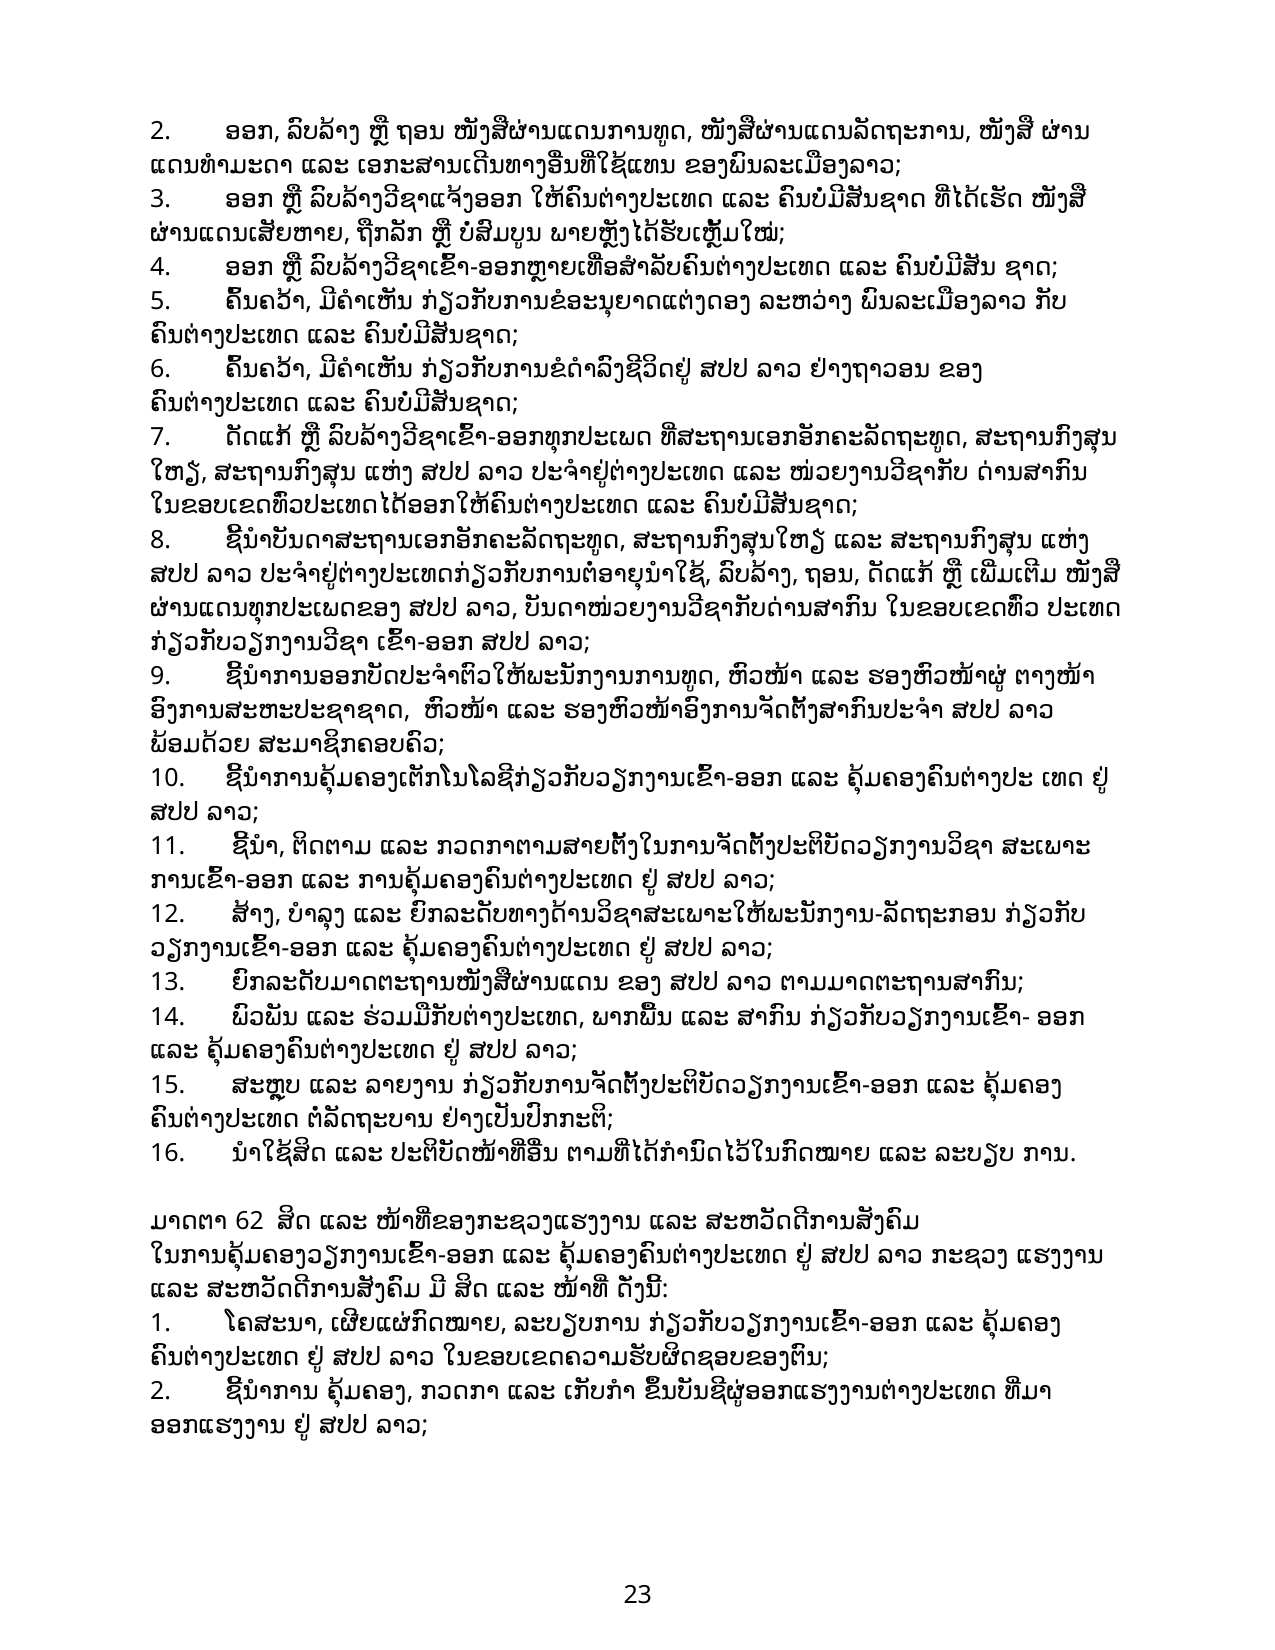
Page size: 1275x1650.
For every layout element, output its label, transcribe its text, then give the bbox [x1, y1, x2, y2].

text 10. ຊີ້ນຳການຄຸ້ມຄອງເຕັກໂນໂລຊີກ່ຽວກັບວຽກງານເຂົ້າ-ອອກ ແລະ ຄຸ້ມຄອງຄົນຕ່າງປະ ເທດ ຢູ່ ສປປ ລາວ; [150, 760, 1125, 828]
text 1. ໂຄສະນາ, ເຜີຍແຜ່ກົດໝາຍ, ລະບຽບການ ກ່ຽວກັບວຽກງານເຂົ້າ-ອອກ ແລະ ຄຸ້ມຄອງ ຄົນຕ່າງປະເທດ ຢູ່ ສປປ ລາວ ໃນຂອບເຂດຄວາມຮັບຜິດຊອບຂອງຕົນ; [150, 1305, 1125, 1373]
text 13. ຍົກລະດັບມາດຕະຖານໜັງສືຜ່ານແດນ ຂອງ ສປປ ລາວ ຕາມມາດຕະຖານສາກົນ; [150, 964, 1125, 998]
text 7. ດັດແກ້ ຫຼື ລົບລ້າງວີຊາເຂົ້າ-ອອກທຸກປະເພດ ທີ່ສະຖານເອກອັກຄະລັດຖະທູດ, ສະຖານກົງສຸນໃຫຽ່, ສະຖານກົງສຸນ ແຫ່ງ ສປປ ລາວ ປະຈຳຢູ່ຕ່າງປະເທດ ແລະ ໜ່ວຍງານວີຊາກັບ ດ່ານສາກົນ ໃນຂອບເຂດທົ່ວປະເທດໄດ້ອອກໃຫ້ຄົນຕ່າງປະເທດ ແລະ ຄົນບໍ່ມີສັນຊາດ; [150, 419, 1125, 521]
text ມາດຕາ 62 ສິດ ແລະ ໜ້າທີ່ຂອງກະຊວງແຮງງານ ແລະ ສະຫວັດດີການສັງຄົມ [150, 1202, 1125, 1237]
text 4. ອອກ ຫຼື ລົບລ້າງວີຊາເຂົ້າ-ອອກຫຼາຍເທື່ອສຳລັບຄົນຕ່າງປະເທດ ແລະ ຄົນບໍ່ມີສັນ ຊາດ; [150, 249, 1125, 283]
text 8. ຊີ້ນຳບັນດາສະຖານເອກອັກຄະລັດຖະທູດ, ສະຖານກົງສຸນໃຫຽ່ ແລະ ສະຖານກົງສຸນ ແຫ່ງ ສປປ ລາວ ປະຈຳຢູ່ຕ່າງປະເທດກ່ຽວກັບການຕໍ່ອາຍຸນຳໃຊ້, ລົບລ້າງ, ຖອນ, ດັດແກ້ ຫຼື ເພີ່ມເຕີມ ໜັງສືຜ່ານແດນທຸກປະເພດຂອງ ສປປ ລາວ, ບັນດາໜ່ວຍງານວີຊາກັບດ່ານສາກົນ ໃນຂອບເຂດທົ່ວ ປະເທດ ກ່ຽວກັບວຽກງານວີຊາ ເຂົ້າ-ອອກ ສປປ ລາວ; [150, 521, 1125, 657]
text 11. ຊີ້ນຳ, ຕິດຕາມ ແລະ ກວດກາຕາມສາຍຕັ້ງໃນການຈັດຕັ້ງປະຕິບັດວຽກງານວິຊາ ສະເພາະ ການເຂົ້າ-ອອກ ແລະ ການຄຸ້ມຄອງຄົນຕ່າງປະເທດ ຢູ່ ສປປ ລາວ; [150, 828, 1125, 896]
text 14. ພົວພັນ ແລະ ຮ່ວມມືກັບຕ່າງປະເທດ, ພາກພື້ນ ແລະ ສາກົນ ກ່ຽວກັບວຽກງານເຂົ້າ- ອອກ ແລະ ຄຸ້ມຄອງຄົນຕ່າງປະເທດ ຢູ່ ສປປ ລາວ; [150, 998, 1125, 1066]
text 16. ນຳໃຊ້ສິດ ແລະ ປະຕິບັດໜ້າທີ່ອື່ນ ຕາມທີ່ໄດ້ກຳນົດໄວ້ໃນກົດໝາຍ ແລະ ລະບຽບ ການ. [150, 1134, 1125, 1168]
text 15. ສະຫຼຸບ ແລະ ລາຍງານ ກ່ຽວກັບການຈັດຕັ້ງປະຕິບັດວຽກງານເຂົ້າ-ອອກ ແລະ ຄຸ້ມຄອງ ຄົນຕ່າງປະເທດ ຕໍ່ລັດຖະບານ ຢ່າງເປັນປົກກະຕິ; [150, 1066, 1125, 1134]
text 2. ຊີ້ນຳການ ຄຸ້ມຄອງ, ກວດກາ ແລະ ເກັບກຳ ຂຶ້ນບັນຊີຜູ່ອອກແຮງງານຕ່າງປະເທດ ທີ່ມາອອກແຮງງານ ຢູ່ ສປປ ລາວ; [150, 1373, 1125, 1441]
text 12. ສ້າງ, ບຳລຸງ ແລະ ຍົກລະດັບທາງດ້ານວິຊາສະເພາະໃຫ້ພະນັກງານ-ລັດຖະກອນ ກ່ຽວກັບວຽກງານເຂົ້າ-ອອກ ແລະ ຄຸ້ມຄອງຄົນຕ່າງປະເທດ ຢູ່ ສປປ ລາວ; [150, 896, 1125, 964]
text 5. ຄົ້ນຄວ້າ, ມີຄຳເຫັນ ກ່ຽວກັບການຂໍອະນຸຍາດແຕ່ງດອງ ລະຫວ່າງ ພົນລະເມືອງລາວ ກັບຄົນຕ່າງປະເທດ ແລະ ຄົນບໍ່ມີສັນຊາດ; [150, 283, 1125, 351]
text 3. ອອກ ຫຼື ລົບລ້າງວີຊາແຈ້ງອອກ ໃຫ້ຄົນຕ່າງປະເທດ ແລະ ຄົນບໍ່ມີສັນຊາດ ທີ່ໄດ້ເຮັດ ໜັງສືຜ່ານແດນເສັຍຫາຍ, ຖືກລັກ ຫຼື ບໍ່ສົມບູນ ພາຍຫຼັງໄດ້ຮັບເຫຼັ້ມໃໝ່; [150, 181, 1125, 249]
text 2. ອອກ, ລົບລ້າງ ຫຼື ຖອນ ໜັງສືຜ່ານແດນການທູດ, ໜັງສືຜ່ານແດນລັດຖະການ, ໜັງສື ຜ່ານແດນທຳມະດາ ແລະ ເອກະສານເດີນທາງອື່ນທີ່ໃຊ້ແທນ ຂອງພົນລະເມືອງລາວ; [150, 112, 1125, 181]
text ໃນການຄຸ້ມຄອງວຽກງານເຂົ້າ-ອອກ ແລະ ຄຸ້ມຄອງຄົນຕ່າງປະເທດ ຢູ່ ສປປ ລາວ ກະຊວງ ແຮງງານ ແລະ ສະຫວັດດີການສັງຄົມ ມີ ສິດ ແລະ ໜ້າທີ່ ດັ່ງນີ້: [150, 1237, 1125, 1305]
text 9. ຊີ້ນຳການອອກບັດປະຈຳຕົວໃຫ້ພະນັກງານການທູດ, ຫົວໜ້າ ແລະ ຮອງຫົວໜ້າຜູ່ ຕາງໜ້າອົງການສະຫະປະຊາຊາດ, ຫົວໜ້າ ແລະ ຮອງຫົວໜ້າອົງການຈັດຕັ້ງສາກົນປະຈຳ ສປປ ລາວ ພ້ອມດ້ວຍ ສະມາຊິກຄອບຄົວ; [150, 657, 1125, 760]
text 6. ຄົ້ນຄວ້າ, ມີຄຳເຫັນ ກ່ຽວກັບການຂໍດຳລົງຊີວິດຢູ່ ສປປ ລາວ ຢ່າງຖາວອນ ຂອງຄົນຕ່າງປະເທດ ແລະ ຄົນບໍ່ມີສັນຊາດ; [150, 351, 1125, 419]
